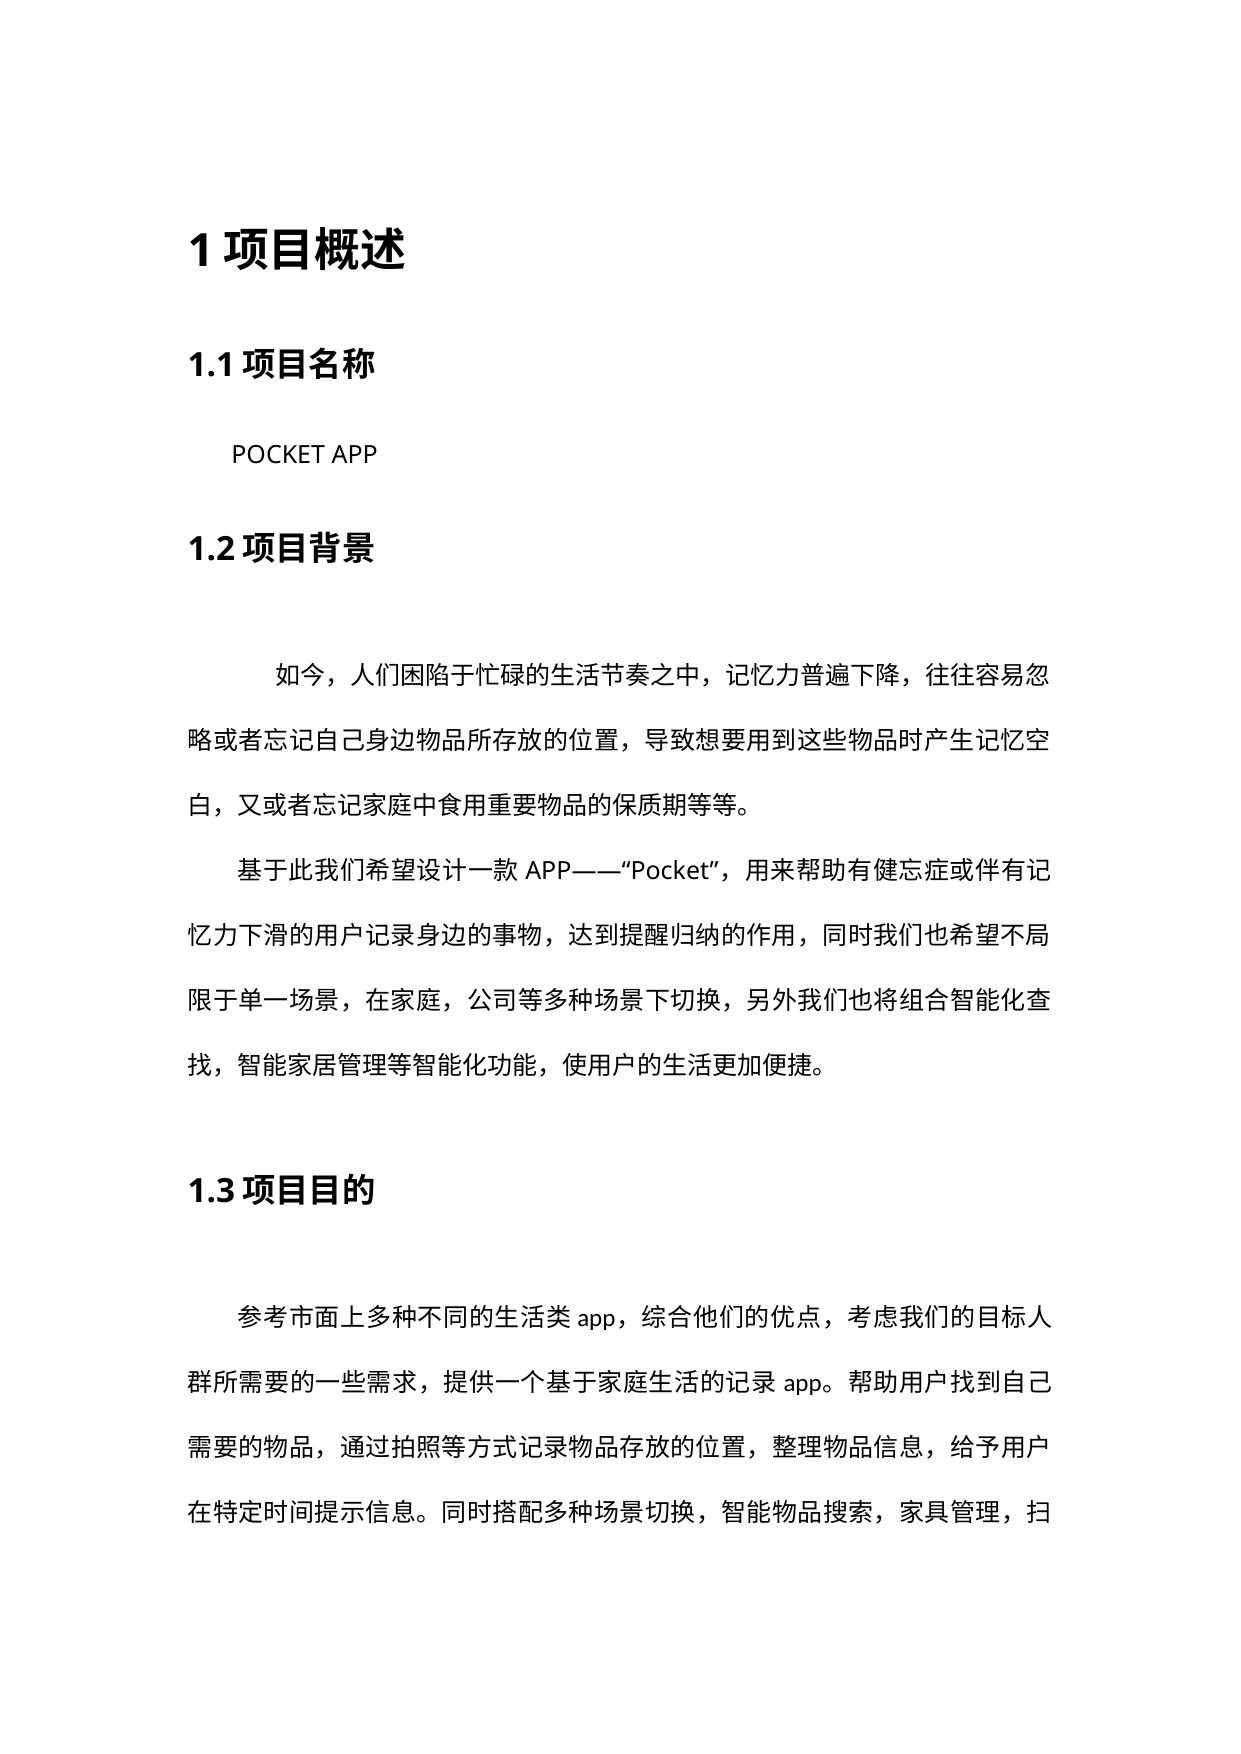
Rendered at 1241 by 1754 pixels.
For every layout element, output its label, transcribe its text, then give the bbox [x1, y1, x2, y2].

text 基于此我们希望设计一款APP——“Pocket”，用来帮助有健忘症或伴有记忆力下滑的用户记录身边的事物，达到提醒归纳的作用，同时我们也希望不局限于单一场景，在家庭，公司等多种场景下切换，另外我们也将组合智能化查找，智能家居管理等智能化功能，使用户的生活更加便捷。 [187, 836, 1053, 1096]
subtitle 1项目概述 [187, 197, 1053, 295]
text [187, 1283, 1053, 1543]
text 如今，人们困陷于忙碌的生活节奏之中，记忆力普遍下降，往往容易忽略或者忘记自己身边物品所存放的位置，导致想要用到这些物品时产生记忆空白，又或者忘记家庭中食用重要物品的保质期等等。 [187, 641, 1053, 836]
subtitle 1.1项目名称 [187, 329, 1053, 394]
text POCKET APP [187, 421, 1053, 486]
subtitle 1.2项目背景 [187, 513, 1053, 578]
subtitle 1.3项目目的 [187, 1155, 1053, 1220]
